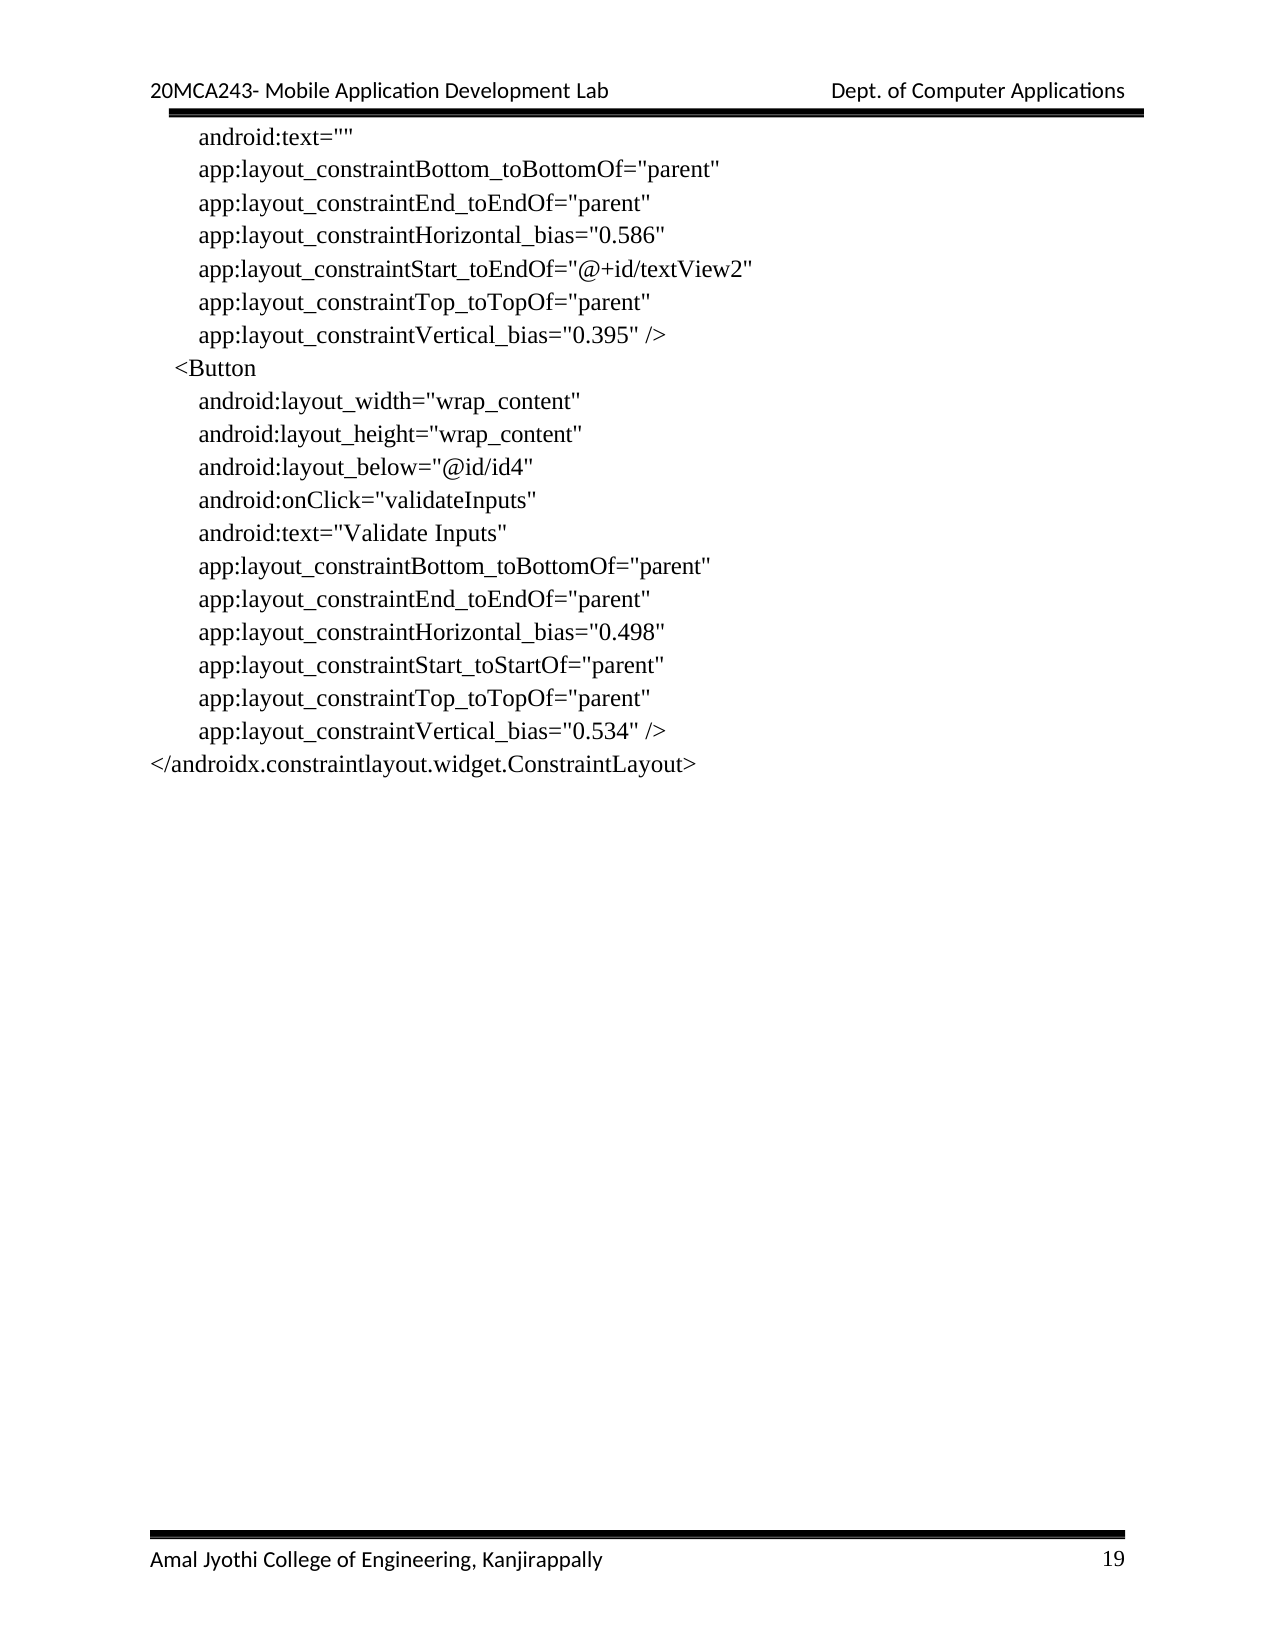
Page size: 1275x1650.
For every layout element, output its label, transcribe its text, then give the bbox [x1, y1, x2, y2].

text <Button android:layout_width="wrap_content" android:layout_height="wrap_content" android:layout_below="@id/id4" android:onClick="validateInputs" android:text="Validate Inputs" [174, 353, 584, 547]
text </androidx.constraintlayout.widget.ConstraintLayout> [150, 749, 1137, 778]
text android:text="" app:layout_constraintBottom_toBottomOf="parent" app:layout_constraintEnd_toEndOf="parent" app:layout_constraintHorizontal_bias="0.586" app:layout_constraintStart_toEndOf="@+id/textView2" app:layout_constraintTop_toTopOf="parent" app:layout_constraintVertical_bias="0.395" /> [198, 122, 754, 348]
text app:layout_constraintBottom_toBottomOf="parent" app:layout_constraintEnd_toEndOf="parent" app:layout_constraintHorizontal_bias="0.498" app:layout_constraintStart_toStartOf="parent" app:layout_constraintTop_toTopOf="parent" app:layout_constraintVertical_bias="0.534" /> [198, 551, 712, 745]
